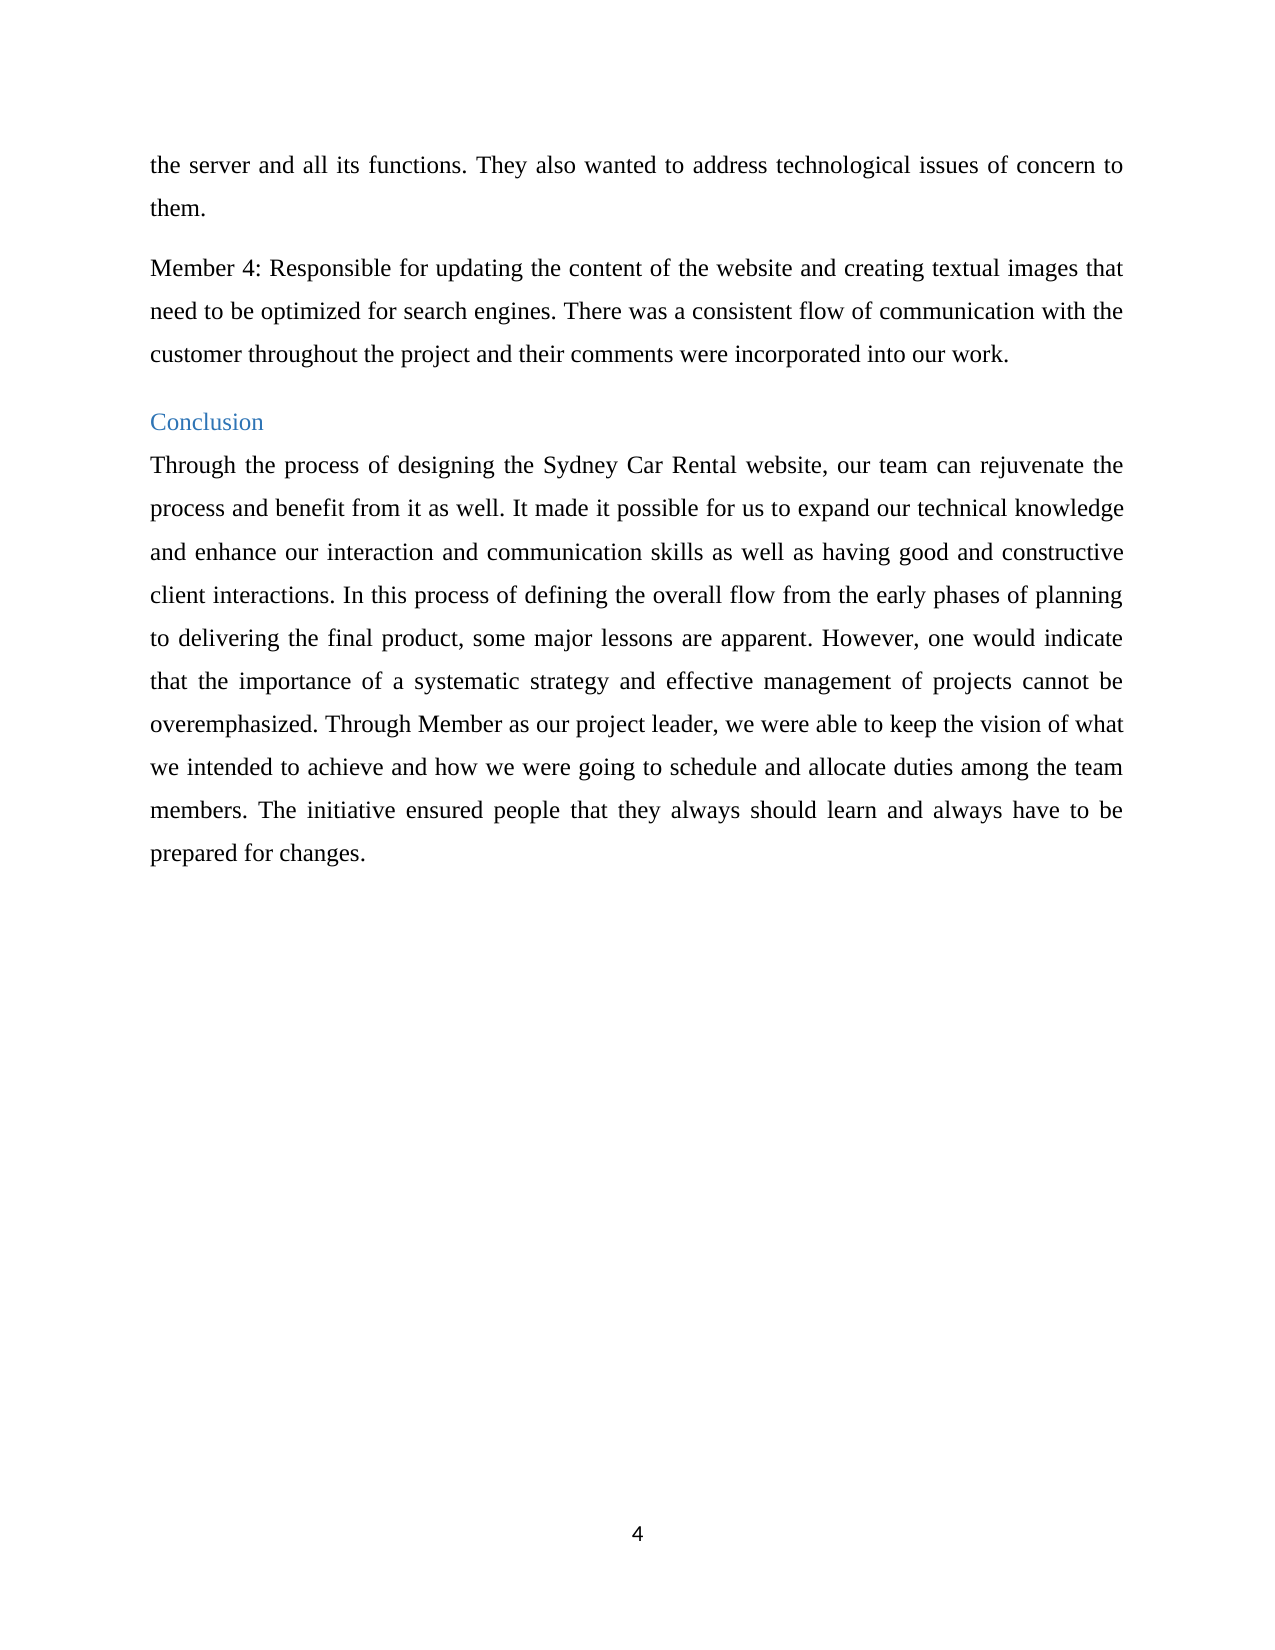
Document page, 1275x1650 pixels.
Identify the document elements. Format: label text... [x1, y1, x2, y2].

text Through the process of designing the Sydney Car Rental website, our team can rejuvenate the process and benefit from it as well. It made it possible for us to expand our technical knowledge and enhance our interaction and communication skills as well as having good and constructive client interactions. In this process of defining the overall flow from the early phases of planning to delivering the final product, some major lessons are apparent. However, one would indicate that the importance of a systematic strategy and effective management of projects cannot be overemphasized. Through Member as our project leader, we were able to keep the vision of what we intended to achieve and how we were going to schedule and allocate duties among the team members. The initiative ensured people that they always should learn and always have to be prepared for changes. [150, 450, 1125, 867]
subtitle Conclusion [150, 407, 1125, 436]
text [150, 150, 1125, 222]
text Member 4: Responsible for updating the content of the website and creating textual images that need to be optimized for search engines. There was a consistent flow of communication with the customer throughout the project and their comments were incorporated into our work. [150, 253, 1125, 368]
